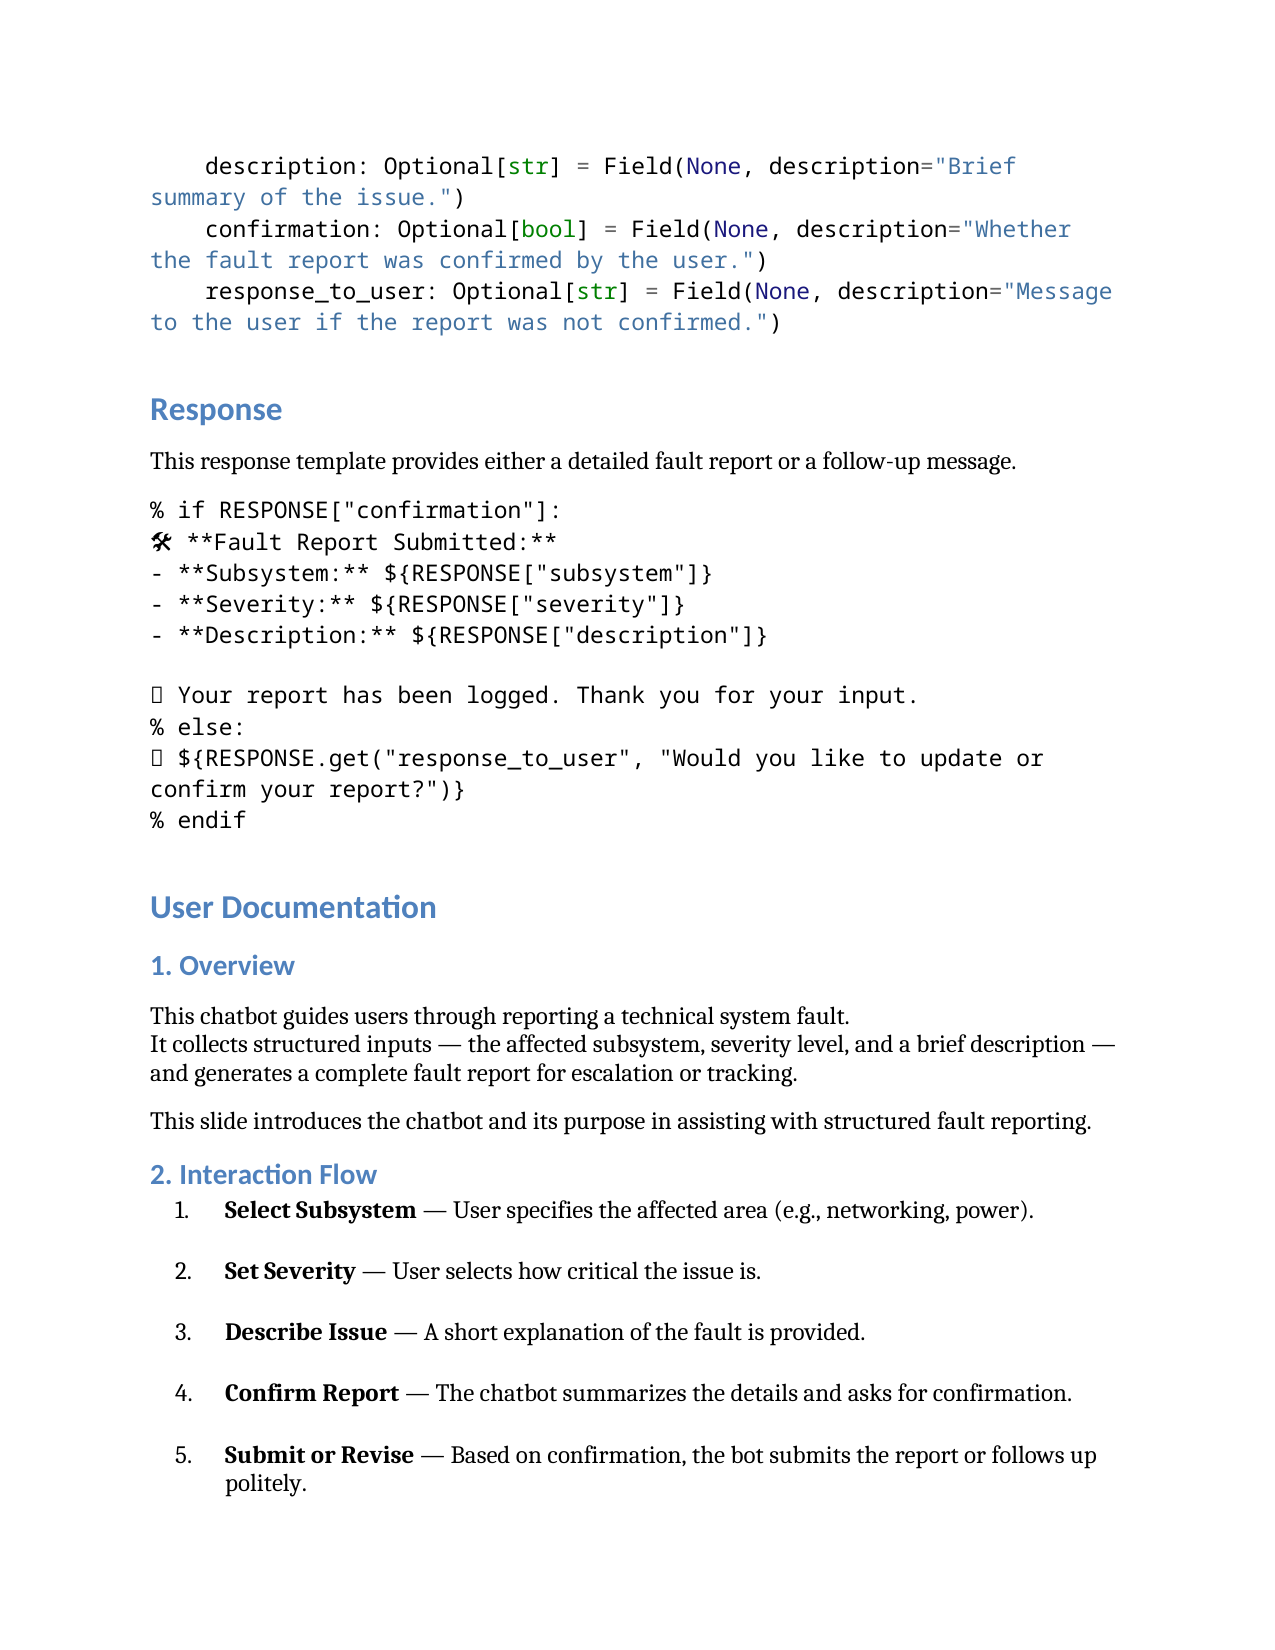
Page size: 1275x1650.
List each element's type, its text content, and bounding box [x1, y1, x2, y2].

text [150, 150, 1125, 337]
list Select Subsystem — User specifies the affected area (e.g., networking, power). [175, 1196, 1125, 1253]
subtitle 2. Interaction Flow [150, 1156, 1125, 1192]
text This slide introduces the chatbot and its purpose in assisting with structured fault reporting. [150, 1107, 1125, 1135]
subtitle 1. Overview [150, 947, 1125, 983]
subtitle Response [150, 387, 1125, 428]
list Set Severity — User selects how critical the issue is. [175, 1257, 1125, 1314]
subtitle User Documentation [150, 886, 1125, 926]
list Submit or Revise — Based on confirmation, the bot submits the report or follows up politely. [175, 1441, 1125, 1498]
text This chatbot guides users through reporting a technical system fault. It collects structured inputs — the affected subsystem, severity level, and a brief description — and generates a complete fault report for escalation or tracking. [150, 1002, 1125, 1088]
text % if RESPONSE["confirmation"]: 🛠 **Fault Report Submitted:** - **Subsystem:** ${RESPONSE["subsystem"]} - **Severity:** ${RESPONSE["severity"]} - **Description:** ${RESPONSE["description"]} ✅ Your report has been logged. Thank you for your input. % else: 💬 ${RESPONSE.get("response_to_user", "Would you like to update or confirm your report?")} % endif [150, 494, 1125, 836]
list Describe Issue — A short explanation of the fault is provided. [175, 1318, 1125, 1376]
list Confirm Report — The chatbot summarizes the details and asks for confirmation. [175, 1379, 1125, 1437]
text This response template provides either a detailed fault report or a follow-up message. [150, 447, 1125, 476]
